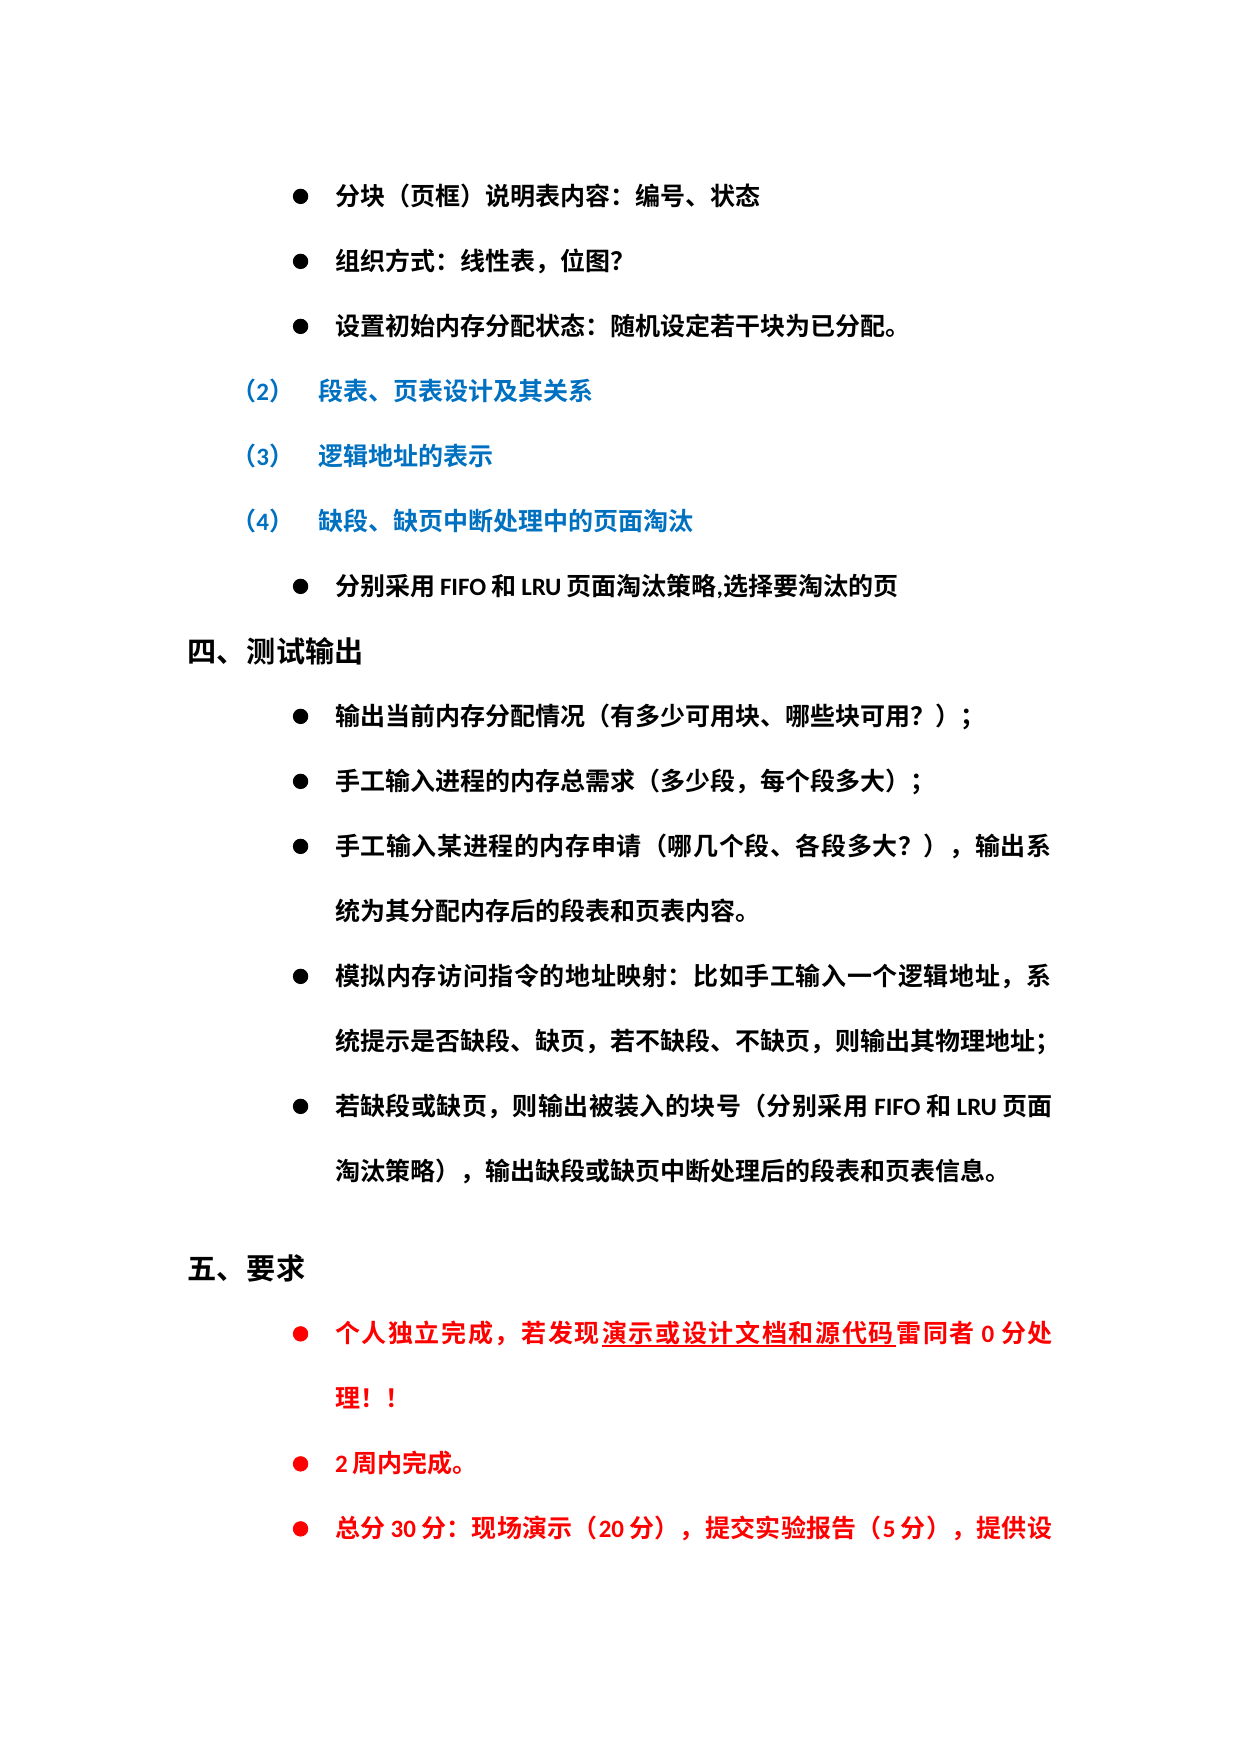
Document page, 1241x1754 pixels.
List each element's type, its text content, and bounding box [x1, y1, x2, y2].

list 若缺段或缺页，则输出被装入的块号（分别采用FIFO和LRU页面淘汰策略），输出缺段或缺页中断处理后的段表和页表信息。 [291, 1072, 1053, 1202]
list 要求 [187, 1234, 1053, 1299]
list 手工输入进程的内存总需求（多少段，每个段多大）； [291, 747, 1053, 812]
list 2周内完成。 [291, 1429, 1053, 1494]
list 模拟内存访问指令的地址映射：比如手工输入一个逻辑地址，系统提示是否缺段、缺页，若不缺段、不缺页，则输出其物理地址； [291, 942, 1053, 1072]
list 设置初始内存分配状态：随机设定若干块为已分配。 [291, 292, 1053, 357]
list 个人独立完成，若发现演示或设计文档和源代码雷同者0分处理！！ [291, 1299, 1053, 1429]
list 手工输入某进程的内存申请（哪几个段、各段多大？），输出系统为其分配内存后的段表和页表内容。 [291, 812, 1053, 942]
list 分块（页框）说明表内容：编号、状态 [291, 162, 1053, 227]
list 分别采用FIFO和LRU页面淘汰策略,选择要淘汰的页 [291, 552, 1053, 617]
list 测试输出 [187, 617, 1053, 682]
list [291, 1494, 1053, 1559]
list 段表、页表设计及其关系 [231, 357, 1053, 422]
list 输出当前内存分配情况（有多少可用块、哪些块可用？）； [291, 682, 1053, 747]
list 逻辑地址的表示 [231, 422, 1053, 487]
list 组织方式：线性表，位图？ [291, 227, 1053, 292]
list 缺段、缺页中断处理中的页面淘汰 [231, 487, 1053, 552]
